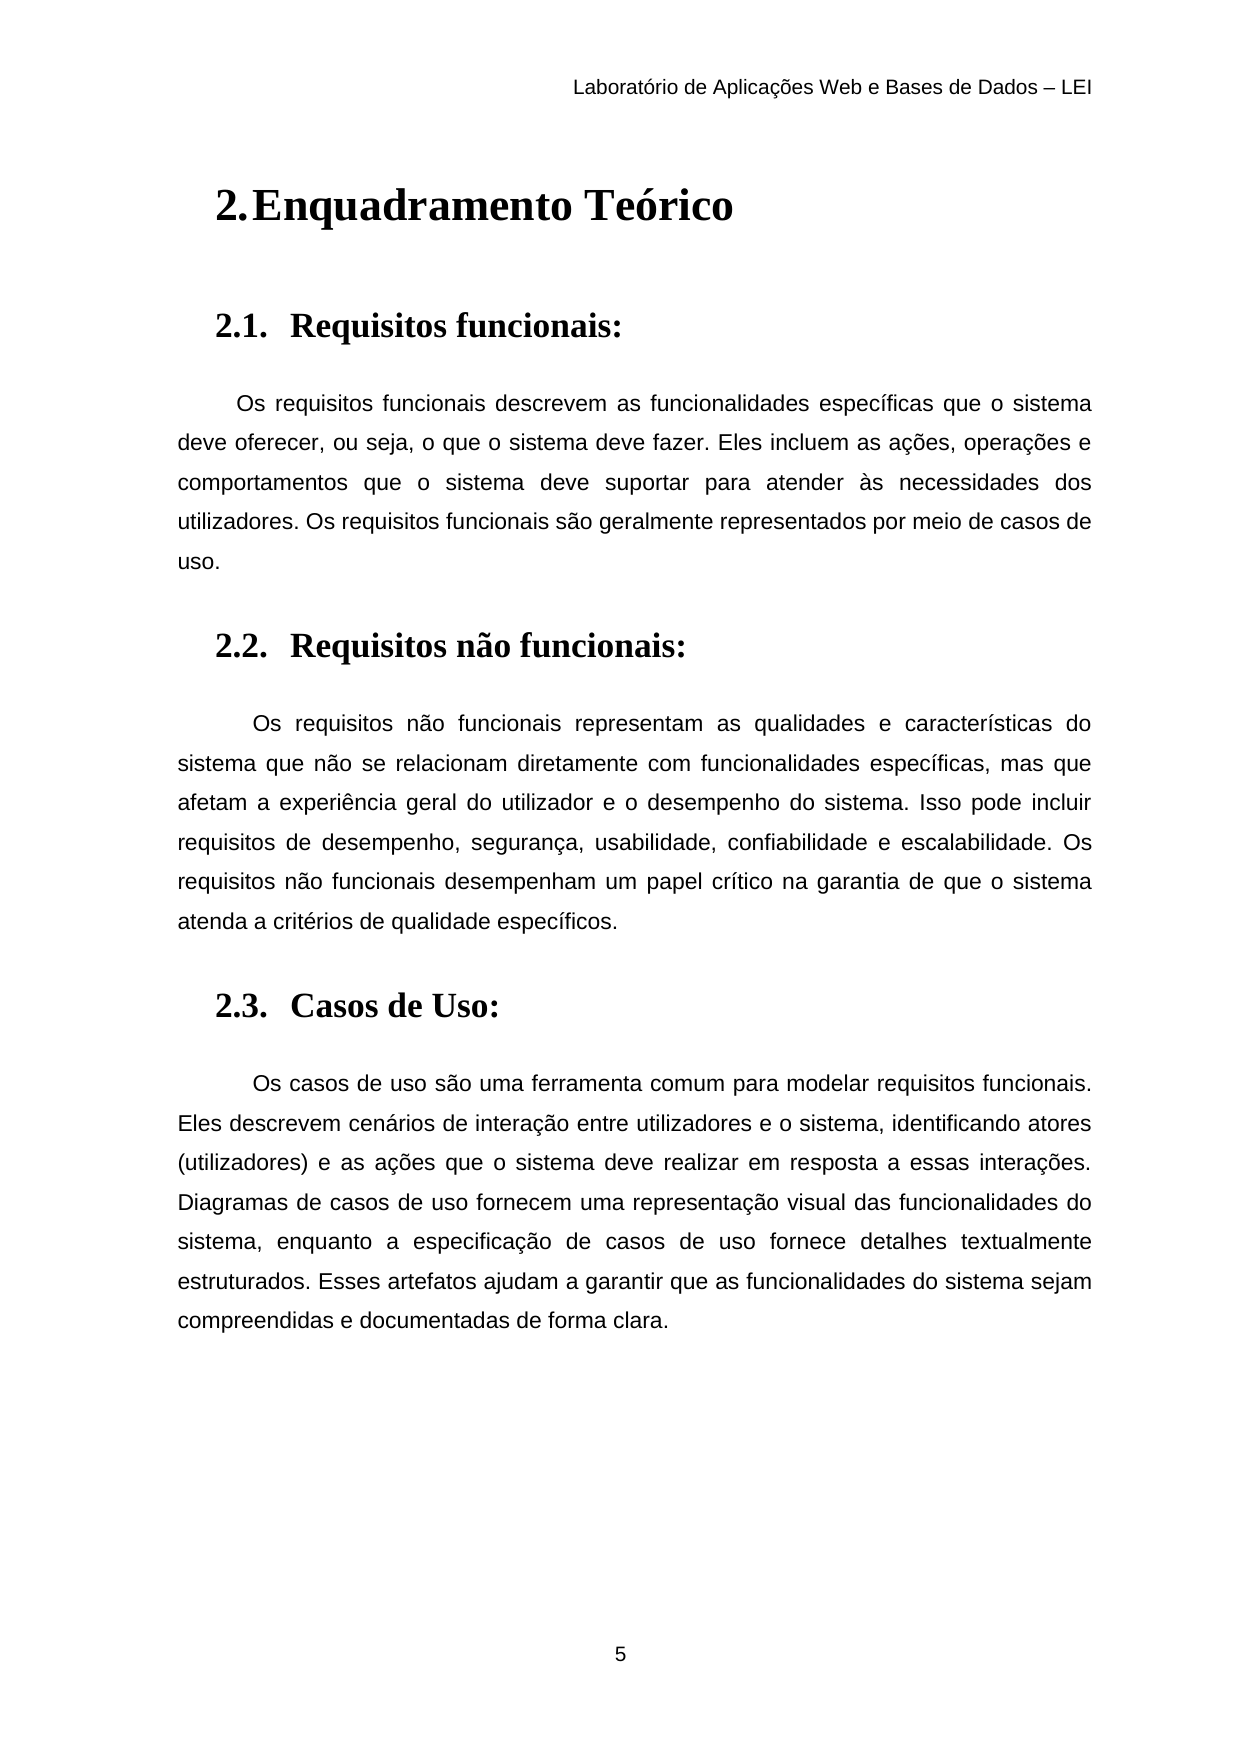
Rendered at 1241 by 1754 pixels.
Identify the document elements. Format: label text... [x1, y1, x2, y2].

text Os requisitos não funcionais representam as qualidades e características do sistema que não se relacionam diretamente com funcionalidades específicas, mas que afetam a experiência geral do utilizador e o desempenho do sistema. Isso pode incluir requisitos de desempenho, segurança, usabilidade, confiabilidade e escalabilidade. Os requisitos não funcionais desempenham um papel crítico na garantia de que o sistema atenda a critérios de qualidade específicos. [177, 710, 1092, 934]
text Os casos de uso são uma ferramenta comum para modelar requisitos funcionais. Eles descrevem cenários de interação entre utilizadores e o sistema, identificando atores (utilizadores) e as ações que o sistema deve realizar em resposta a essas interações. Diagramas de casos de uso fornecem uma representação visual das funcionalidades do sistema, enquanto a especificação de casos de uso fornece detalhes textualmente estruturados. Esses artefatos ajudam a garantir que as funcionalidades do sistema sejam compreendidas e documentadas de forma clara. [177, 1070, 1092, 1334]
subtitle Enquadramento Teórico [215, 177, 1092, 230]
subtitle Requisitos não funcionais: [215, 624, 1092, 665]
subtitle Requisitos funcionais: [215, 304, 1092, 345]
subtitle Casos de Uso: [215, 985, 1092, 1026]
text Os requisitos funcionais descrevem as funcionalidades específicas que o sistema deve oferecer, ou seja, o que o sistema deve fazer. Eles incluem as ações, operações e comportamentos que o sistema deve suportar para atender às necessidades dos utilizadores. Os requisitos funcionais são geralmente representados por meio de casos de uso. [177, 390, 1092, 574]
